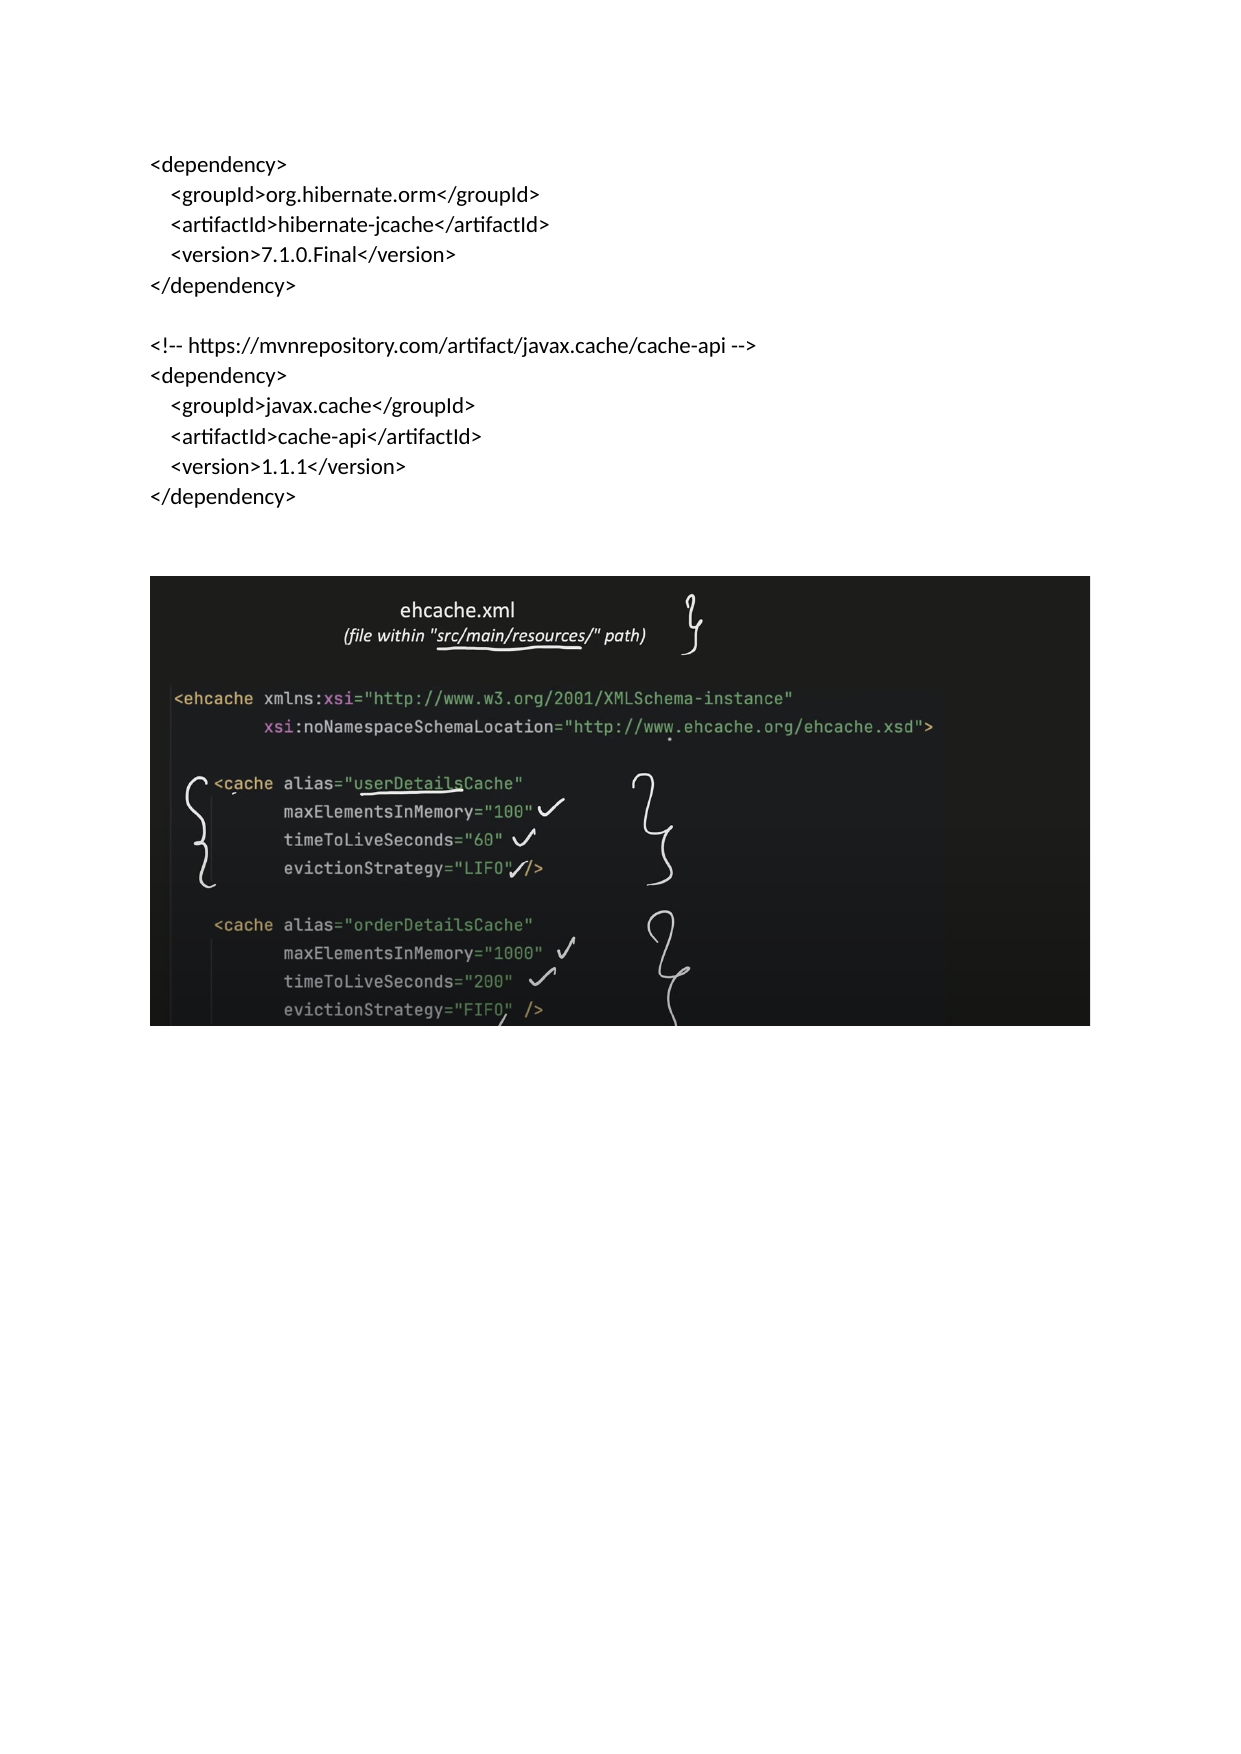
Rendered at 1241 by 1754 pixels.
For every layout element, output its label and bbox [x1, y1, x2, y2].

text [150, 150, 1090, 510]
picture [150, 576, 1091, 1026]
